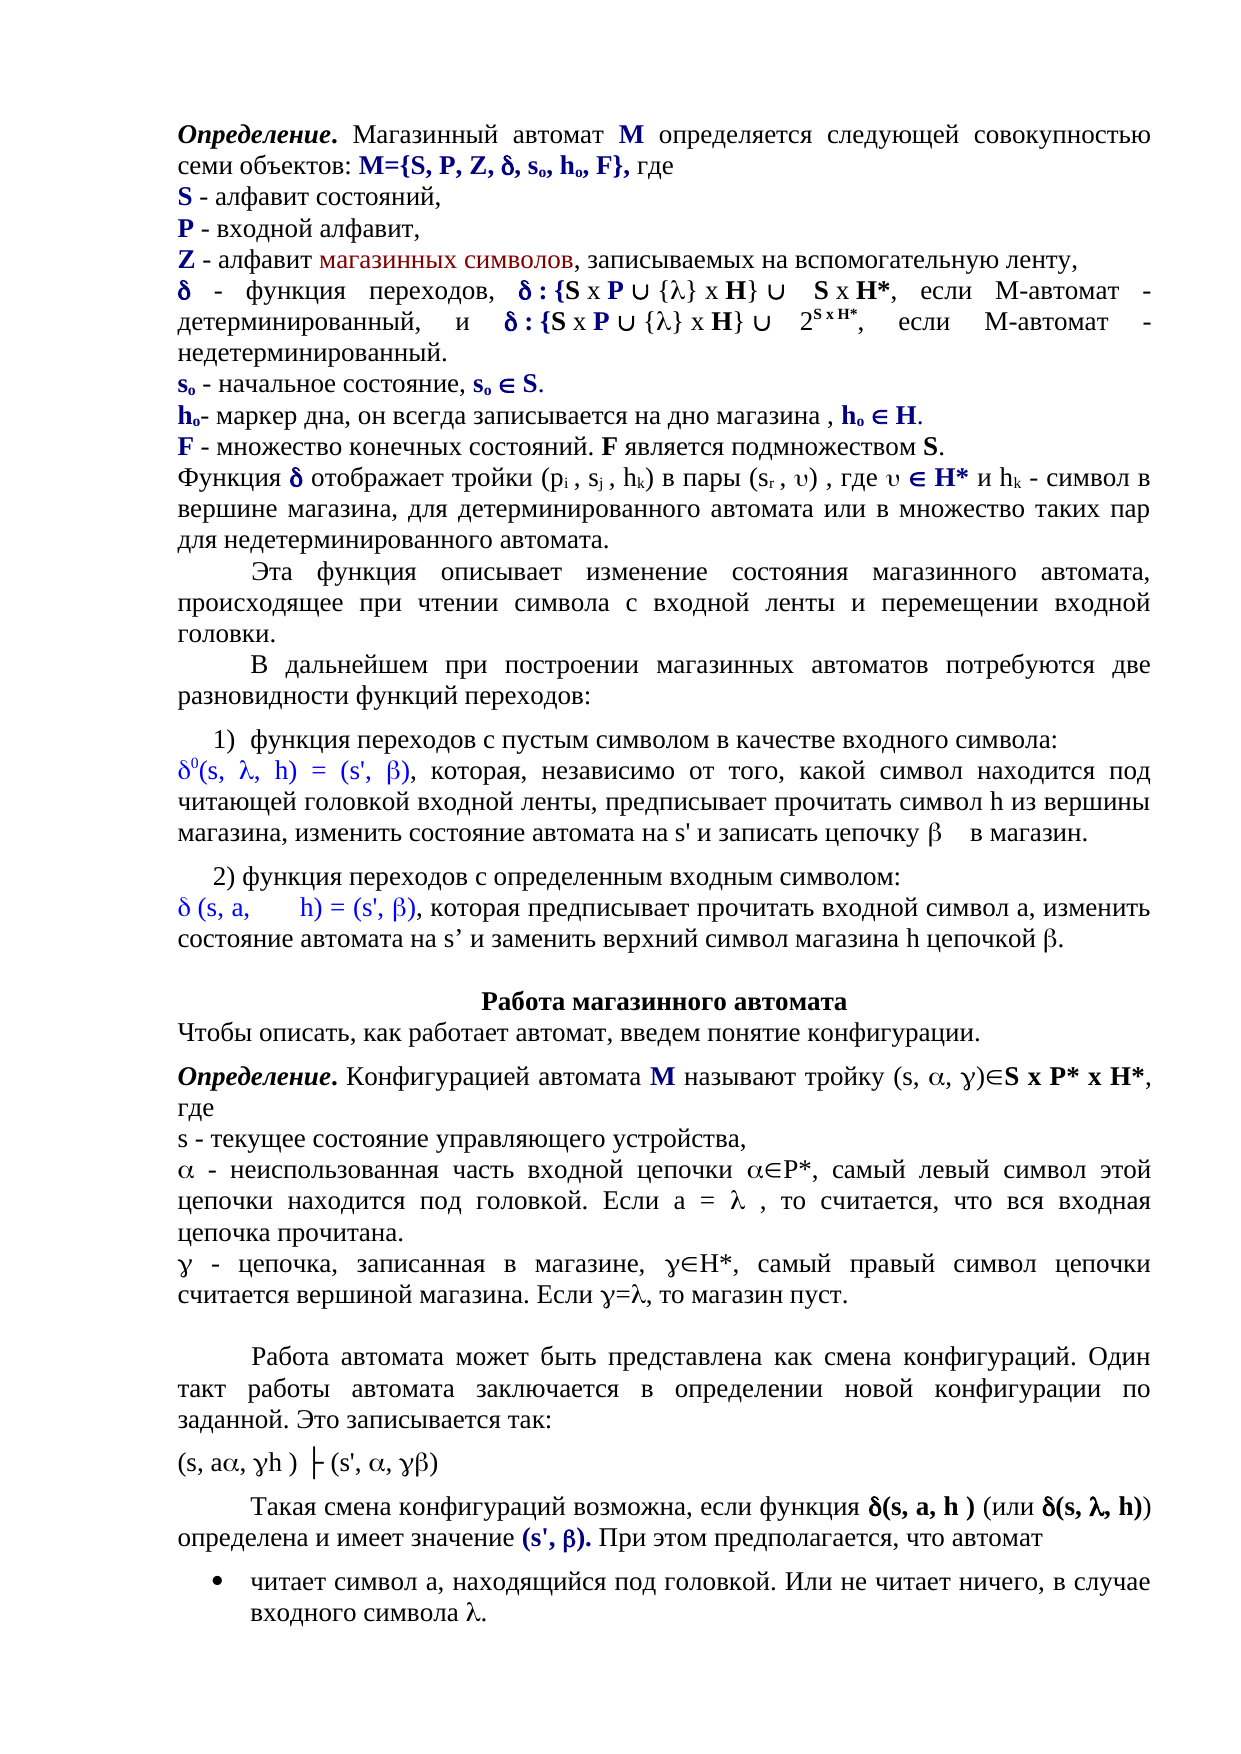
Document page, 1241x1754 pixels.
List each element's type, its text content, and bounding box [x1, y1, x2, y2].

text P - входной алфавит, [177, 212, 1152, 243]
text S - алфавит состояний, [177, 181, 1152, 212]
text F - множество конечных состояний. F является подмножеством S. [177, 430, 1152, 461]
text Чтобы описать, как работает автомат, введем понятие конфигурации. [177, 1016, 1152, 1047]
text  - неиспользованная часть входной цепочки P*, самый левый символ этой цепочки находится под головкой. Если a =  , то считается, что вся входная цепочка прочитана. [177, 1153, 1152, 1247]
text Работа магазинного автомата [177, 985, 1152, 1016]
text  (s, a, h) = (s', ), которая предписывает прочитать входной символ а, изменить состояние автомата на s’ и заменить верхний символ магазина h цепочкой . [177, 891, 1152, 954]
text В дальнейшем при построении магазинных автоматов потребуются две разновидности функций переходов: [177, 648, 1152, 710]
text 0(s, , h) = (s', ), которая, независимо от того, какой символ находится под читающей головкой входной ленты, предписывает прочитать символ h из вершины магазина, изменить состояние автомата на s' и записать цепочку  в магазин. [177, 754, 1152, 848]
list функция переходов с пустым символом в качестве входного символа: [213, 723, 1152, 754]
text Такая смена конфигураций возможна, если функция (s, a, h ) (или (s, , h)) определена и имеет значение (s', ). При этом предполагается, что автомат [177, 1490, 1152, 1553]
text s - текущее состояние управляющего устройства, [177, 1122, 1152, 1153]
text Определение. Магазинный автомат М определяется следующей совокупностью семи объектов: M={S, P, Z, , sо, hо, F}, где [177, 118, 1152, 181]
text sо - начальное состояние, sо  S. [177, 368, 1152, 399]
text Определение. Конфигурацией автомата М называют тройку (s, , )S x P* x H*, где [177, 1060, 1152, 1122]
list читает символ a, находящийся под головкой. Или не читает ничего, в случае входного символа . [213, 1565, 1152, 1628]
text  - функция переходов,  : {S x P  {} x H}  S x H*, если М-автомат - детерминированный, и  : {S x P  {} x H}  2S x H*, если М-автомат - недетерминированный. [177, 274, 1152, 368]
text hо- маркер дна, он всегда записывается на дно магазина , hо  H. [177, 399, 1152, 430]
text Функция  отображает тройки (pi , sj , hk) в пары (sr , ) , где   H* и hk - символ в вершине магазина, для детерминированного автомата или в множество таких пар для недетерминированного автомата. [177, 461, 1152, 554]
text Эта функция описывает изменение состояния магазинного автомата, происходящее при чтении символа с входной ленты и перемещении входной головки. [177, 554, 1152, 648]
text (s, a, h ) ├ (s', , ) [177, 1446, 313, 1478]
text (s, a, h ) ├ (s', , ) [315, 1446, 1152, 1478]
text Работа автомата может быть представлена как смена конфигураций. Один такт работы автомата заключается в определении новой конфигурации по заданной. Это записывается так: [177, 1341, 1152, 1434]
text 2) функция переходов с определенным входным символом: [177, 860, 1152, 891]
text Z - алфавит магазинных символов, записываемых на вспомогательную ленту, [177, 243, 1152, 274]
text  - цепочка, записанная в магазине, H*, самый правый символ цепочки считается вершиной магазина. Если =, то магазин пуст. [177, 1247, 1152, 1309]
